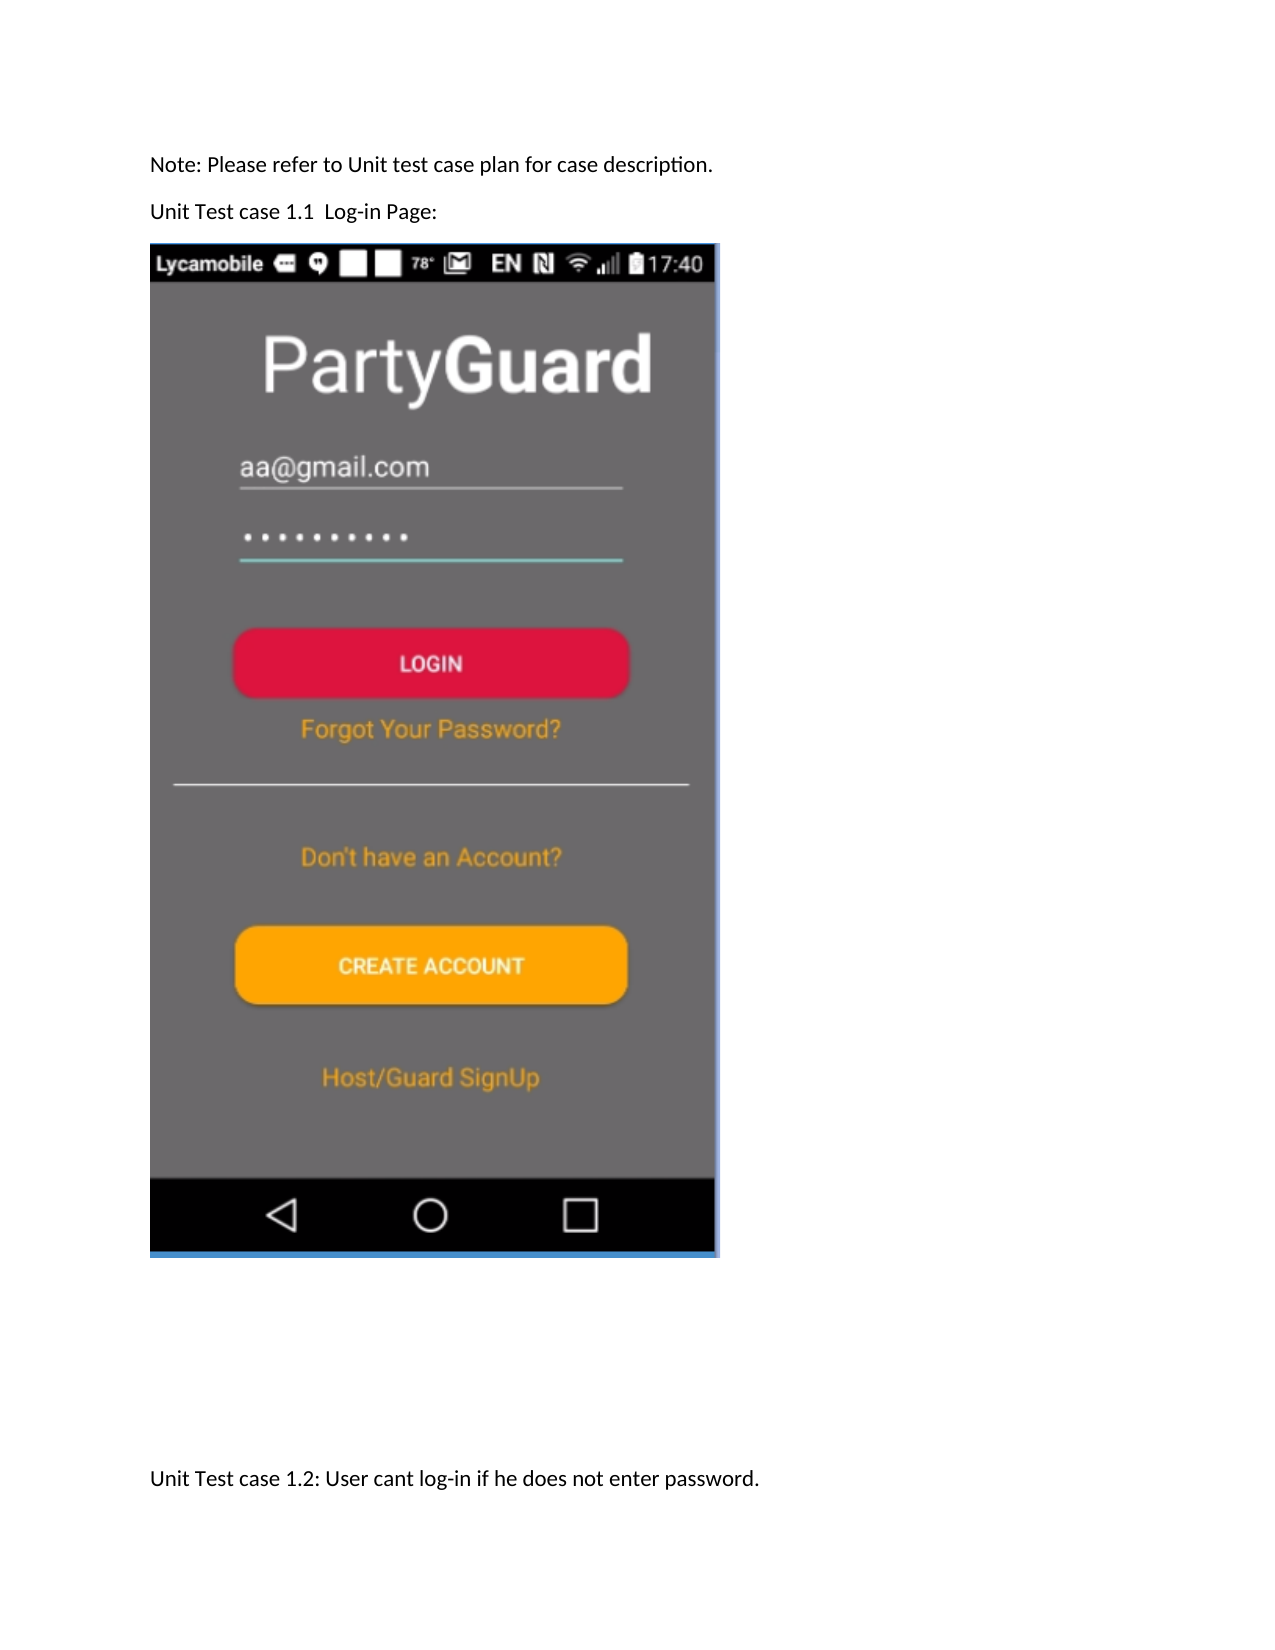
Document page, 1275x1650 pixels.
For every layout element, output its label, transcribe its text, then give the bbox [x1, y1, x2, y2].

text Unit Test case 1.2: User cant log-in if he does not enter password. [150, 1464, 1125, 1492]
picture [150, 243, 721, 1258]
text Note: Please refer to Unit test case plan for case description. [150, 150, 1125, 178]
text Unit Test case 1.1 Log-in Page: [150, 197, 1125, 225]
